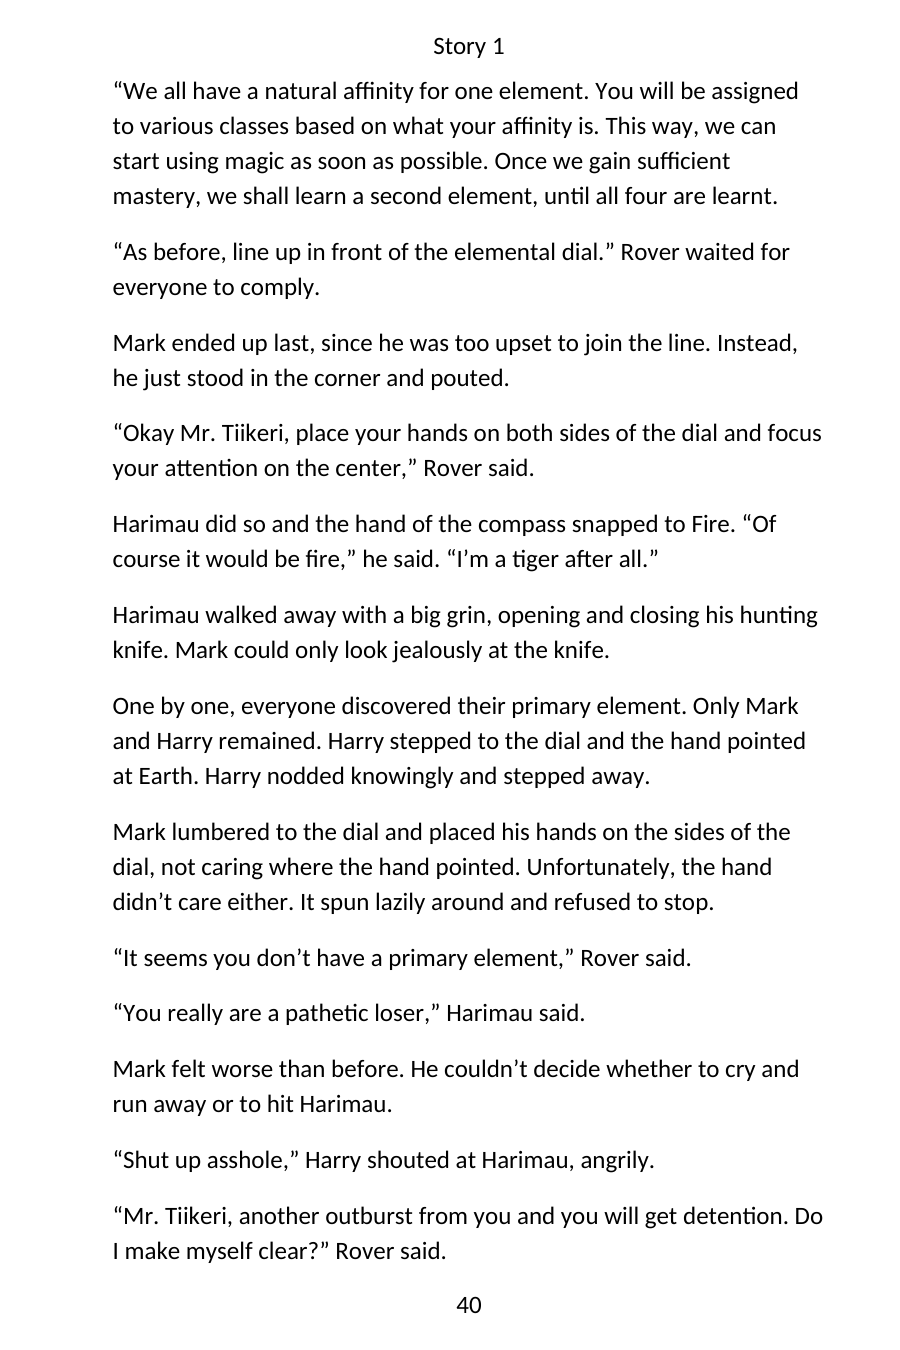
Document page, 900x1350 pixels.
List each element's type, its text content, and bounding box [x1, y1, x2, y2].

text Harimau did so and the hand of the compass snapped to Fire. “Of course it would be fire,” he said. “I’m a tiger after all.” [112, 508, 825, 574]
text Harimau walked away with a big grin, opening and closing his hunting knife. Mark could only look jealously at the knife. [112, 599, 825, 665]
text “As before, line up in front of the elemental dial.” Rover waited for everyone to comply. [112, 236, 825, 301]
text Mark lumbered to the dial and placed his hands on the sides of the dial, not caring where the hand pointed. Unfortunately, the hand didn’t care either. It spun lazily around and refused to stop. [112, 816, 825, 916]
text Mark ended up last, since he was too upset to join the line. Instead, he just stood in the corner and pouted. [112, 327, 825, 392]
text “Okay Mr. Tiikeri, place your hands on both sides of the dial and focus your attention on the center,” Rover said. [112, 417, 825, 483]
text “We all have a natural affinity for one element. You will be assigned to various classes based on what your affinity is. This way, we can start using magic as soon as possible. Once we gain sufficient mastery, we shall learn a second element, until all four are learnt. [112, 75, 825, 211]
text One by one, everyone discovered their primary element. Only Mark and Harry remained. Harry stepped to the dial and the hand pointed at Earth. Harry nodded knowingly and stepped away. [112, 690, 825, 791]
text “Mr. Tiikeri, another outburst from you and you will get detention. Do I make myself clear?” Rover said. [112, 1200, 825, 1266]
text “It seems you don’t have a primary element,” Rover said. [112, 942, 825, 972]
text “Shut up asshole,” Harry shouted at Harimau, angrily. [112, 1144, 825, 1175]
text “You really are a pathetic loser,” Harimau said. [112, 997, 825, 1028]
text Mark felt worse than before. He couldn’t decide whether to cry and run away or to hit Harimau. [112, 1053, 825, 1119]
